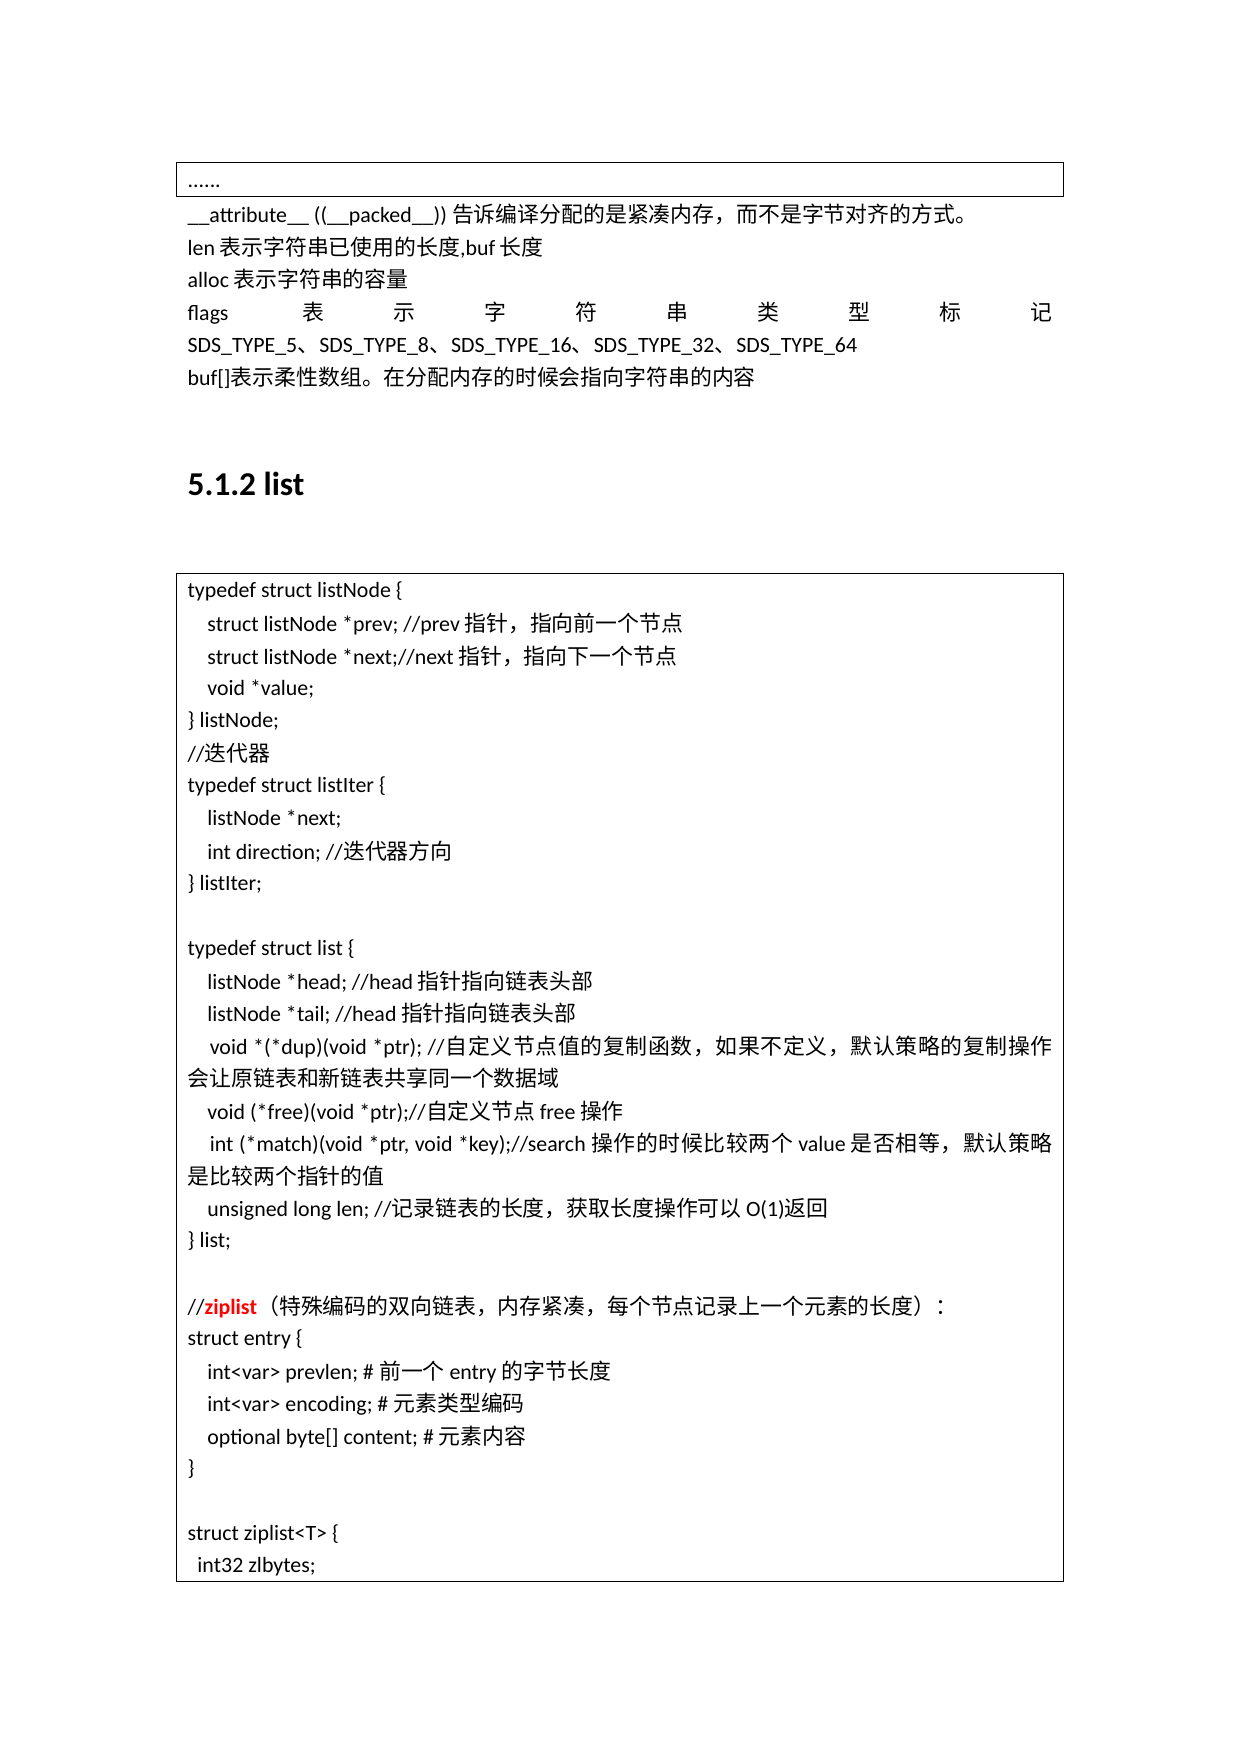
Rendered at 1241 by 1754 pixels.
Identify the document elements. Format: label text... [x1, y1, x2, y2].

text flags表示字符串类型标记SDS_TYPE_5、SDS_TYPE_8、SDS_TYPE_16、SDS_TYPE_32、SDS_TYPE_64 [187, 294, 1053, 359]
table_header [177, 574, 1063, 1581]
text buf[]表示柔性数组。在分配内存的时候会指向字符串的内容 [187, 359, 1053, 392]
text alloc表示字符串的容量 [187, 262, 1053, 294]
subtitle 5.1.2 list [187, 451, 1053, 516]
text __attribute__ ((__packed__)) 告诉编译分配的是紧凑内存，而不是字节对齐的方式。 [187, 197, 1053, 229]
text len表示字符串已使用的长度,buf长度 [187, 229, 1053, 262]
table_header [177, 163, 1063, 196]
